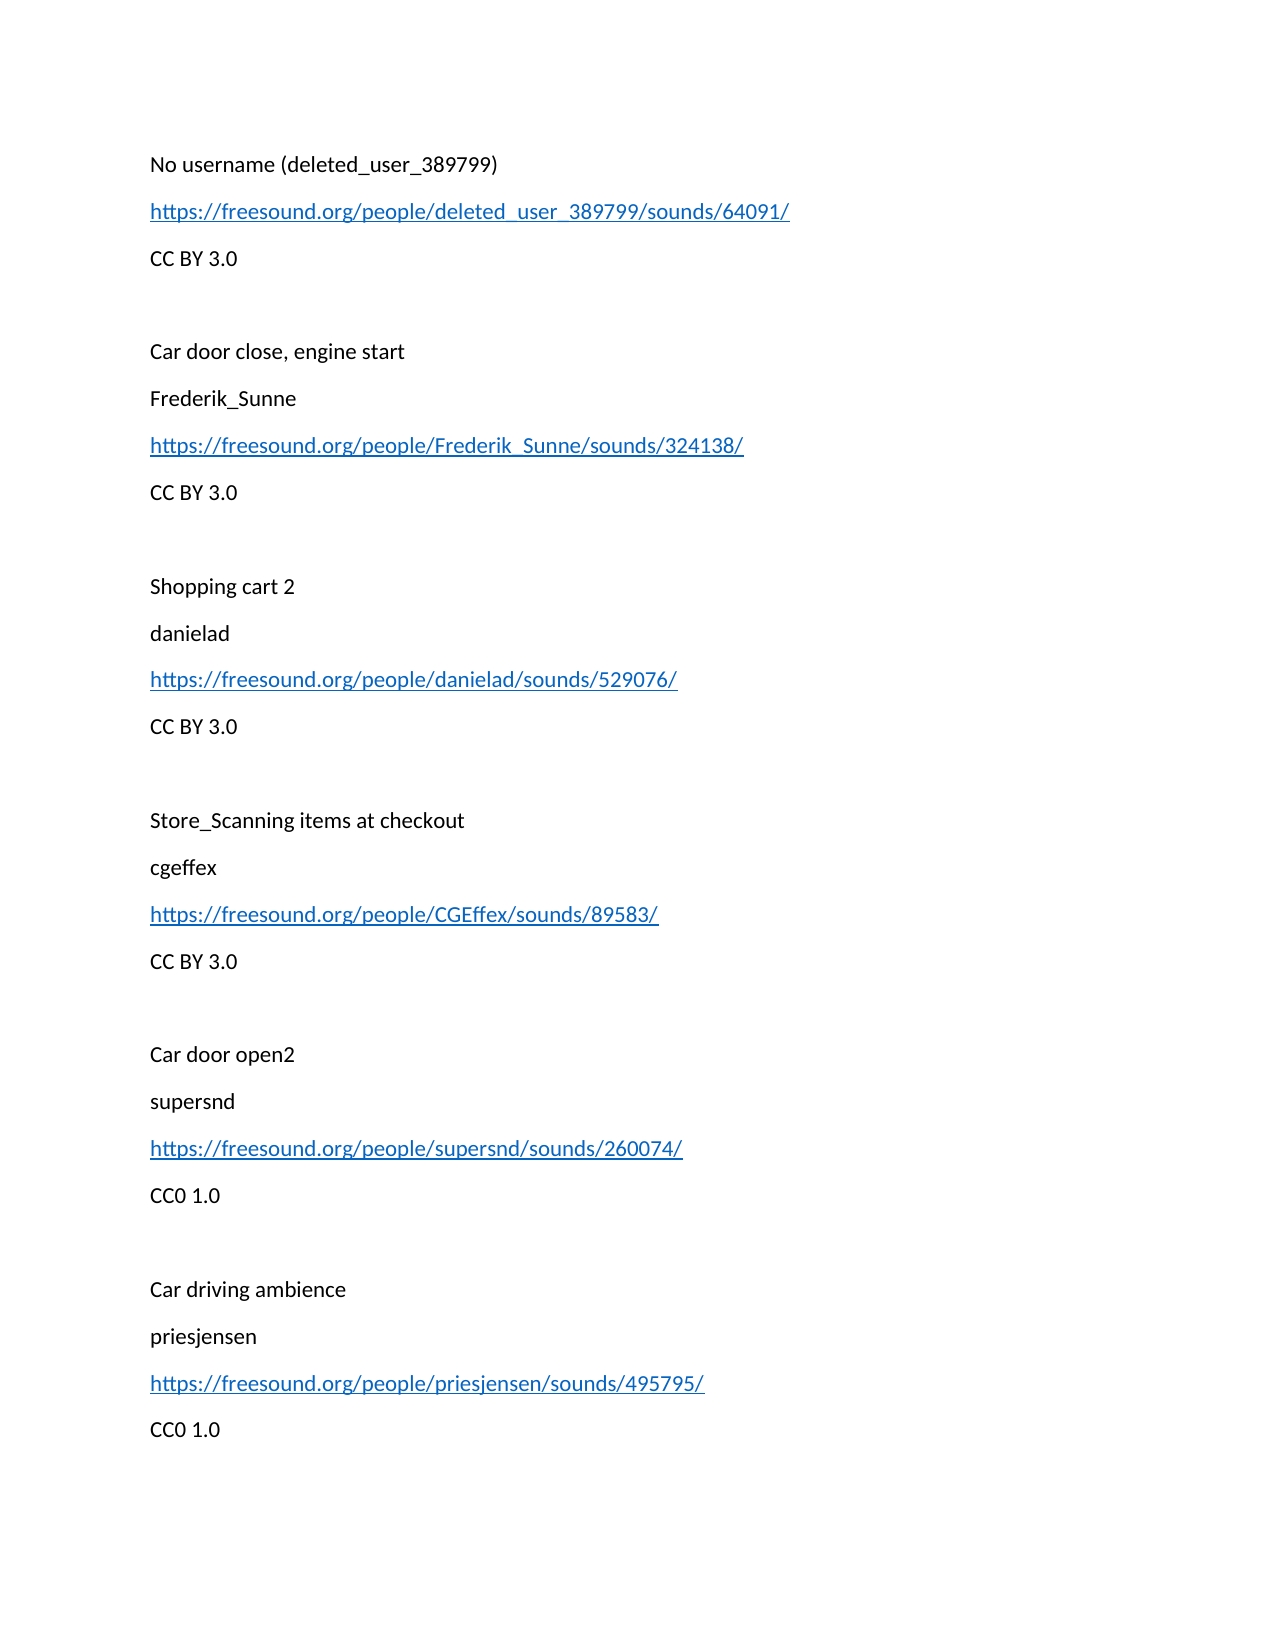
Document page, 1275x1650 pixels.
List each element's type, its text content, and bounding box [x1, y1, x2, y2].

text https://freesound.org/people/priesjensen/sounds/495795/ [150, 1369, 1125, 1397]
text https://freesound.org/people/deleted_user_389799/sounds/64091/ [150, 197, 1125, 225]
text Shopping cart 2 [150, 572, 1125, 600]
text Store_Scanning items at checkout [150, 806, 1125, 834]
text No username (deleted_user_389799) [150, 150, 1125, 178]
text CC BY 3.0 [150, 478, 1125, 506]
text cgeffex [150, 853, 1125, 881]
text CC BY 3.0 [150, 244, 1125, 272]
text https://freesound.org/people/Frederik_Sunne/sounds/324138/ [150, 431, 1125, 459]
text https://freesound.org/people/CGEffex/sounds/89583/ [150, 900, 1125, 928]
text CC BY 3.0 [150, 712, 1125, 741]
text danielad [150, 619, 1125, 647]
text Frederik_Sunne [150, 384, 1125, 412]
text https://freesound.org/people/danielad/sounds/529076/ [150, 666, 1125, 694]
text Car door open2 [150, 1041, 1125, 1069]
text CC0 1.0 [150, 1181, 1125, 1209]
text Car door close, engine start [150, 337, 1125, 366]
text CC0 1.0 [150, 1416, 1125, 1444]
text supersnd [150, 1087, 1125, 1116]
text Car driving ambience [150, 1275, 1125, 1303]
text CC BY 3.0 [150, 947, 1125, 975]
text https://freesound.org/people/supersnd/sounds/260074/ [150, 1134, 1125, 1162]
text priesjensen [150, 1322, 1125, 1350]
